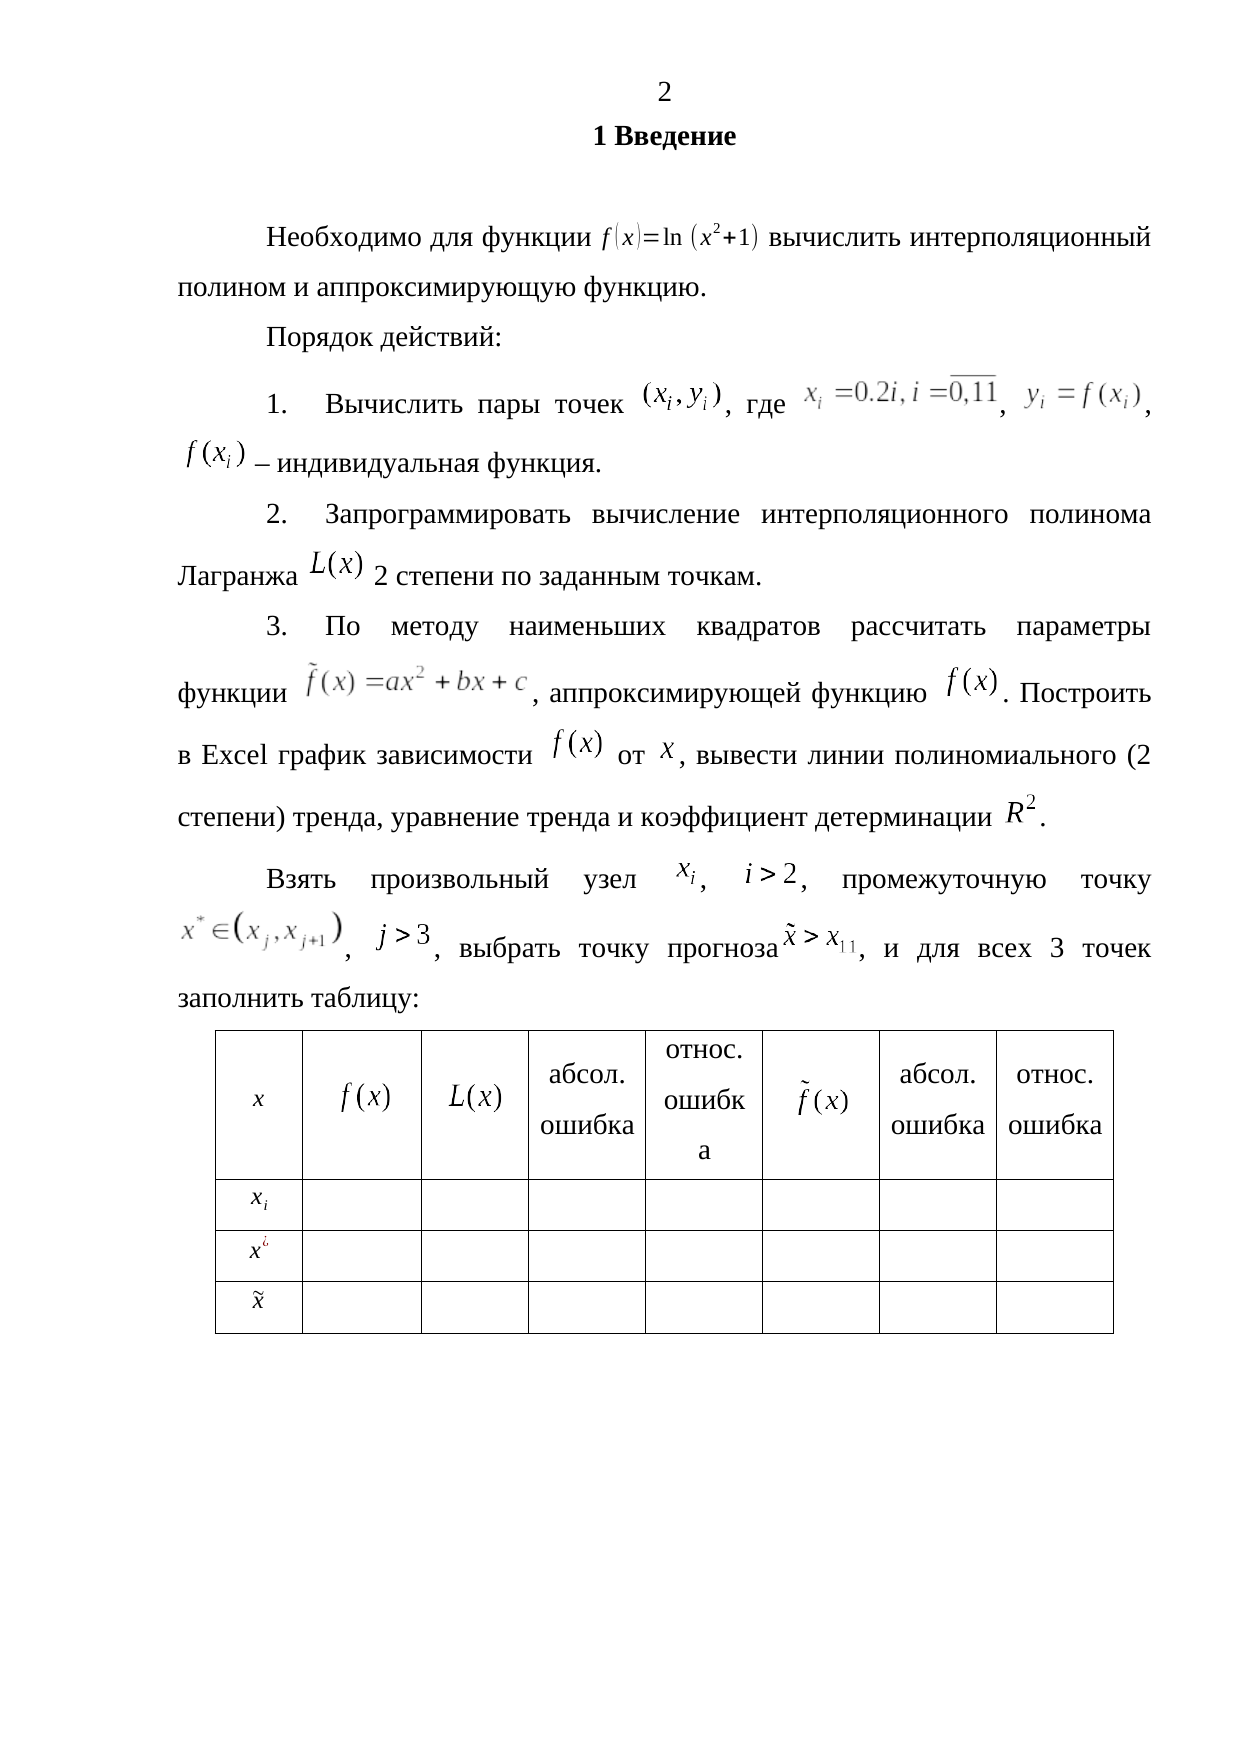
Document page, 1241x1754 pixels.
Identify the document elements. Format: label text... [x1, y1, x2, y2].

table_cell [529, 1282, 645, 1332]
table_cell [880, 1282, 996, 1332]
table_cell [880, 1231, 996, 1281]
table_cell [880, 1180, 996, 1230]
text 1 Введение [177, 118, 1152, 152]
text Необходимо для функции вычислить интерполяционный полином и аппроксимирующую функцию. [177, 219, 1152, 303]
table_cell [997, 1180, 1113, 1230]
table_cell [303, 1180, 421, 1230]
list Запрограммировать вычисление интерполяционного полинома Лагранжа 2 степени по заданным точкам. [177, 496, 1152, 591]
table_header [763, 1031, 879, 1179]
table_cell [646, 1282, 762, 1332]
table_cell [303, 1282, 421, 1332]
table_cell [646, 1180, 762, 1230]
table_header [216, 1031, 302, 1179]
list Вычислить пары точек , где , , – индивидуальная функция. [177, 370, 1152, 479]
table_cell [303, 1231, 421, 1281]
table_header [422, 1031, 528, 1179]
table_header абсол. ошибка [529, 1031, 645, 1179]
table_cell [997, 1231, 1113, 1281]
text Порядок действий: [177, 319, 1152, 353]
table_cell [763, 1180, 879, 1230]
table_header относ. ошибка [997, 1031, 1113, 1179]
table_cell [763, 1282, 879, 1332]
table_cell [529, 1180, 645, 1230]
table_cell [216, 1282, 302, 1332]
list По методу наименьших квадратов рассчитать параметры функции , аппроксимирующей функцию . Построить в Excel график зависимости от , вывести линии полиномиального (2 степени) тренда, уравнение тренда и коэффициент детерминации . [177, 608, 1152, 833]
table_cell [422, 1282, 528, 1332]
list Взять произвольный узел , , промежуточную точку , , выбрать точку прогноза, и для всех 3 точек заполнить таблицу: [177, 849, 1152, 1014]
table_cell [216, 1180, 302, 1230]
table_cell [216, 1231, 302, 1281]
table_cell [763, 1231, 879, 1281]
table_header [303, 1031, 421, 1179]
table_header относ. ошибка [646, 1031, 762, 1179]
table_cell [422, 1180, 528, 1230]
table_cell [529, 1231, 645, 1281]
table_header абсол. ошибка [880, 1031, 996, 1179]
table_cell [646, 1231, 762, 1281]
table_cell [997, 1282, 1113, 1332]
table_cell [422, 1231, 528, 1281]
